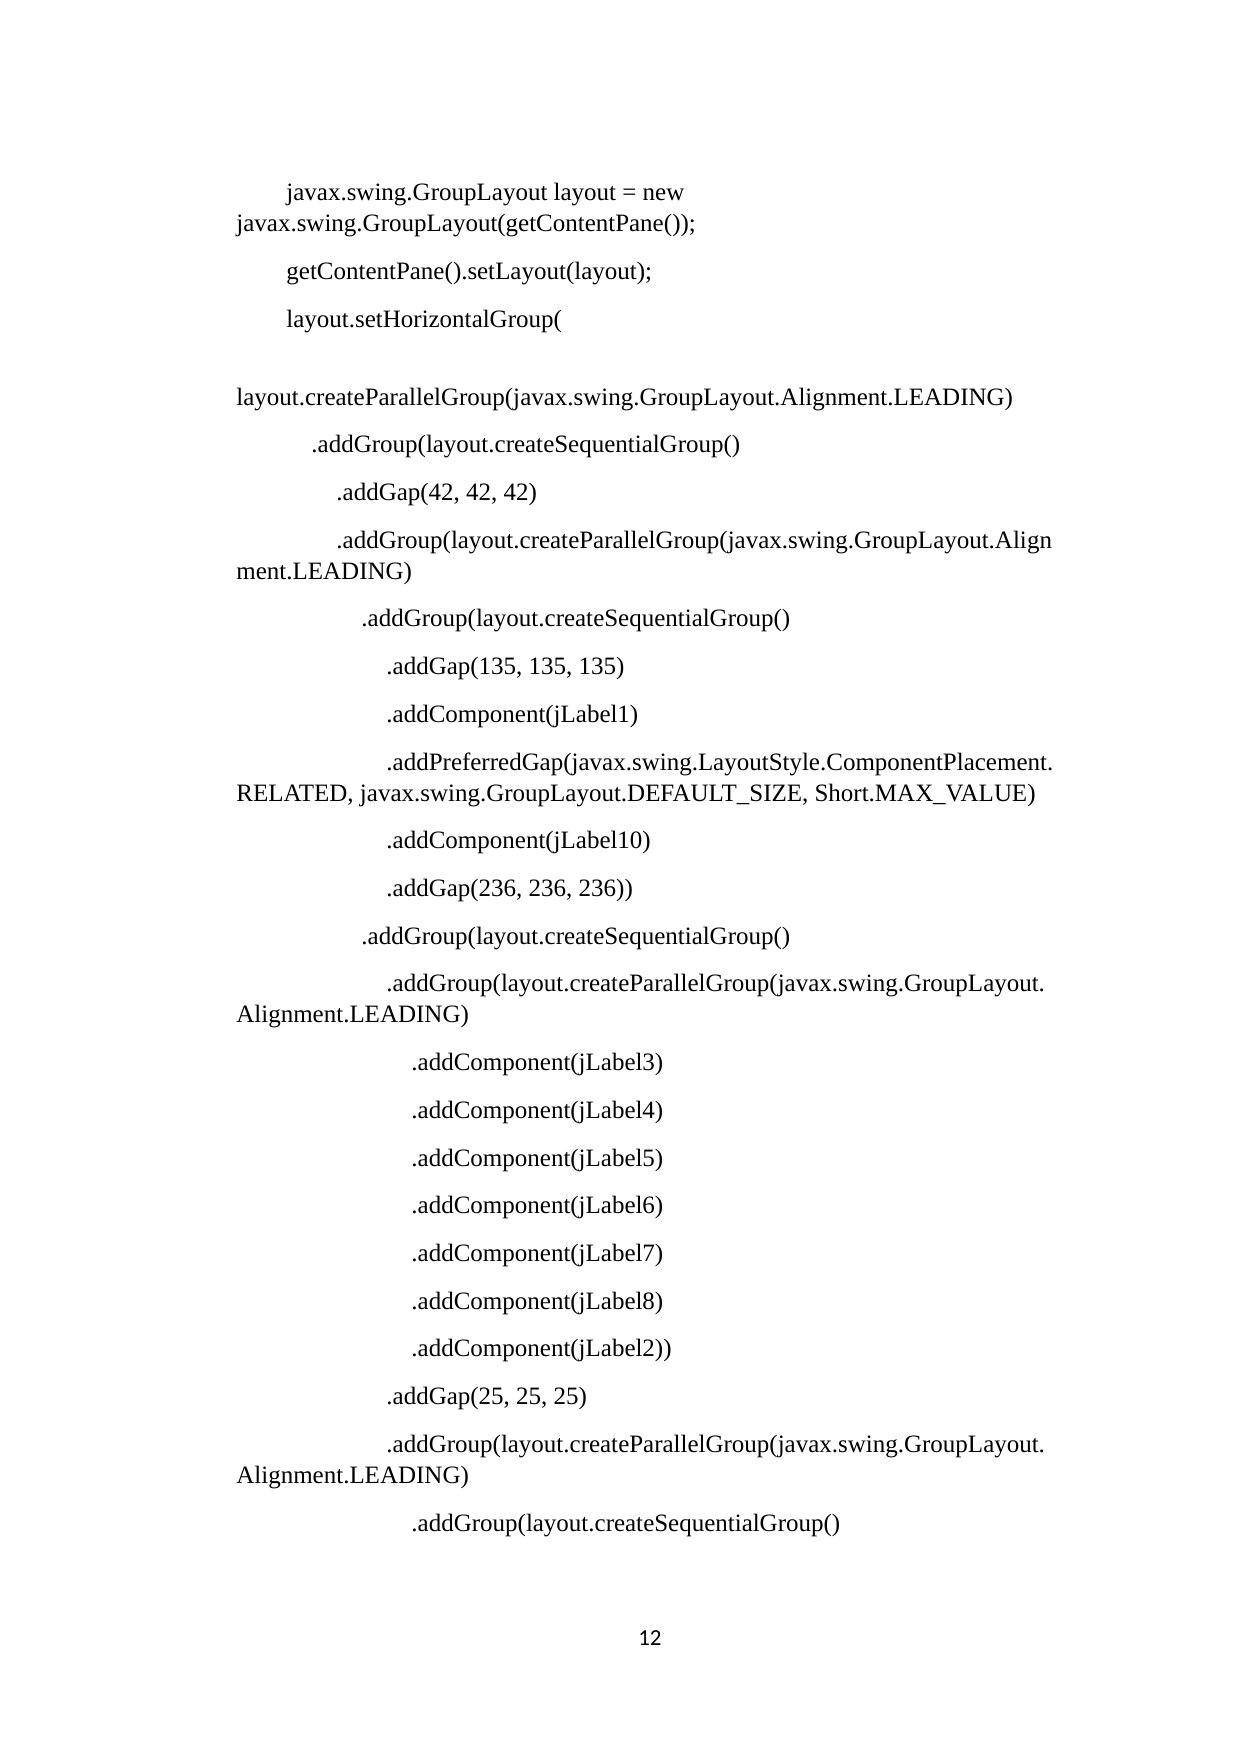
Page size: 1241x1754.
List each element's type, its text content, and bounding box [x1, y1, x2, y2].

text .addComponent(jLabel4) [236, 1095, 1063, 1124]
text .addGap(135, 135, 135) [236, 651, 1063, 680]
text getContentPane().setLayout(layout); [236, 256, 1063, 285]
text .addComponent(jLabel10) [236, 825, 1063, 854]
text .addComponent(jLabel6) [236, 1190, 1063, 1219]
text .addGroup(layout.createSequentialGroup() [236, 603, 1063, 632]
text .addGroup(layout.createParallelGroup(javax.swing.GroupLayout.Alignment.LEADING) [236, 1429, 1063, 1489]
text .addGroup(layout.createSequentialGroup() [236, 429, 1063, 458]
text javax.swing.GroupLayout layout = new javax.swing.GroupLayout(getContentPane()); [236, 177, 1063, 237]
text .addGap(236, 236, 236)) [236, 873, 1063, 902]
text .addComponent(jLabel3) [236, 1047, 1063, 1076]
text .addGroup(layout.createSequentialGroup() [236, 1508, 1063, 1536]
text .addGap(42, 42, 42) [236, 477, 1063, 506]
text .addGroup(layout.createParallelGroup(javax.swing.GroupLayout.Alignment.LEADING) [236, 968, 1063, 1028]
text .addPreferredGap(javax.swing.LayoutStyle.ComponentPlacement.RELATED, javax.swing.GroupLayout.DEFAULT_SIZE, Short.MAX_VALUE) [236, 747, 1063, 806]
text .addComponent(jLabel2)) [236, 1333, 1063, 1362]
text .addComponent(jLabel7) [236, 1238, 1063, 1267]
text .addComponent(jLabel1) [236, 699, 1063, 728]
text layout.createParallelGroup(javax.swing.GroupLayout.Alignment.LEADING) [236, 351, 1063, 410]
text .addGap(25, 25, 25) [236, 1381, 1063, 1410]
text .addGroup(layout.createParallelGroup(javax.swing.GroupLayout.Alignment.LEADING) [236, 525, 1063, 584]
text .addComponent(jLabel8) [236, 1286, 1063, 1314]
text .addComponent(jLabel5) [236, 1143, 1063, 1171]
text .addGroup(layout.createSequentialGroup() [236, 921, 1063, 949]
text layout.setHorizontalGroup( [236, 304, 1063, 332]
